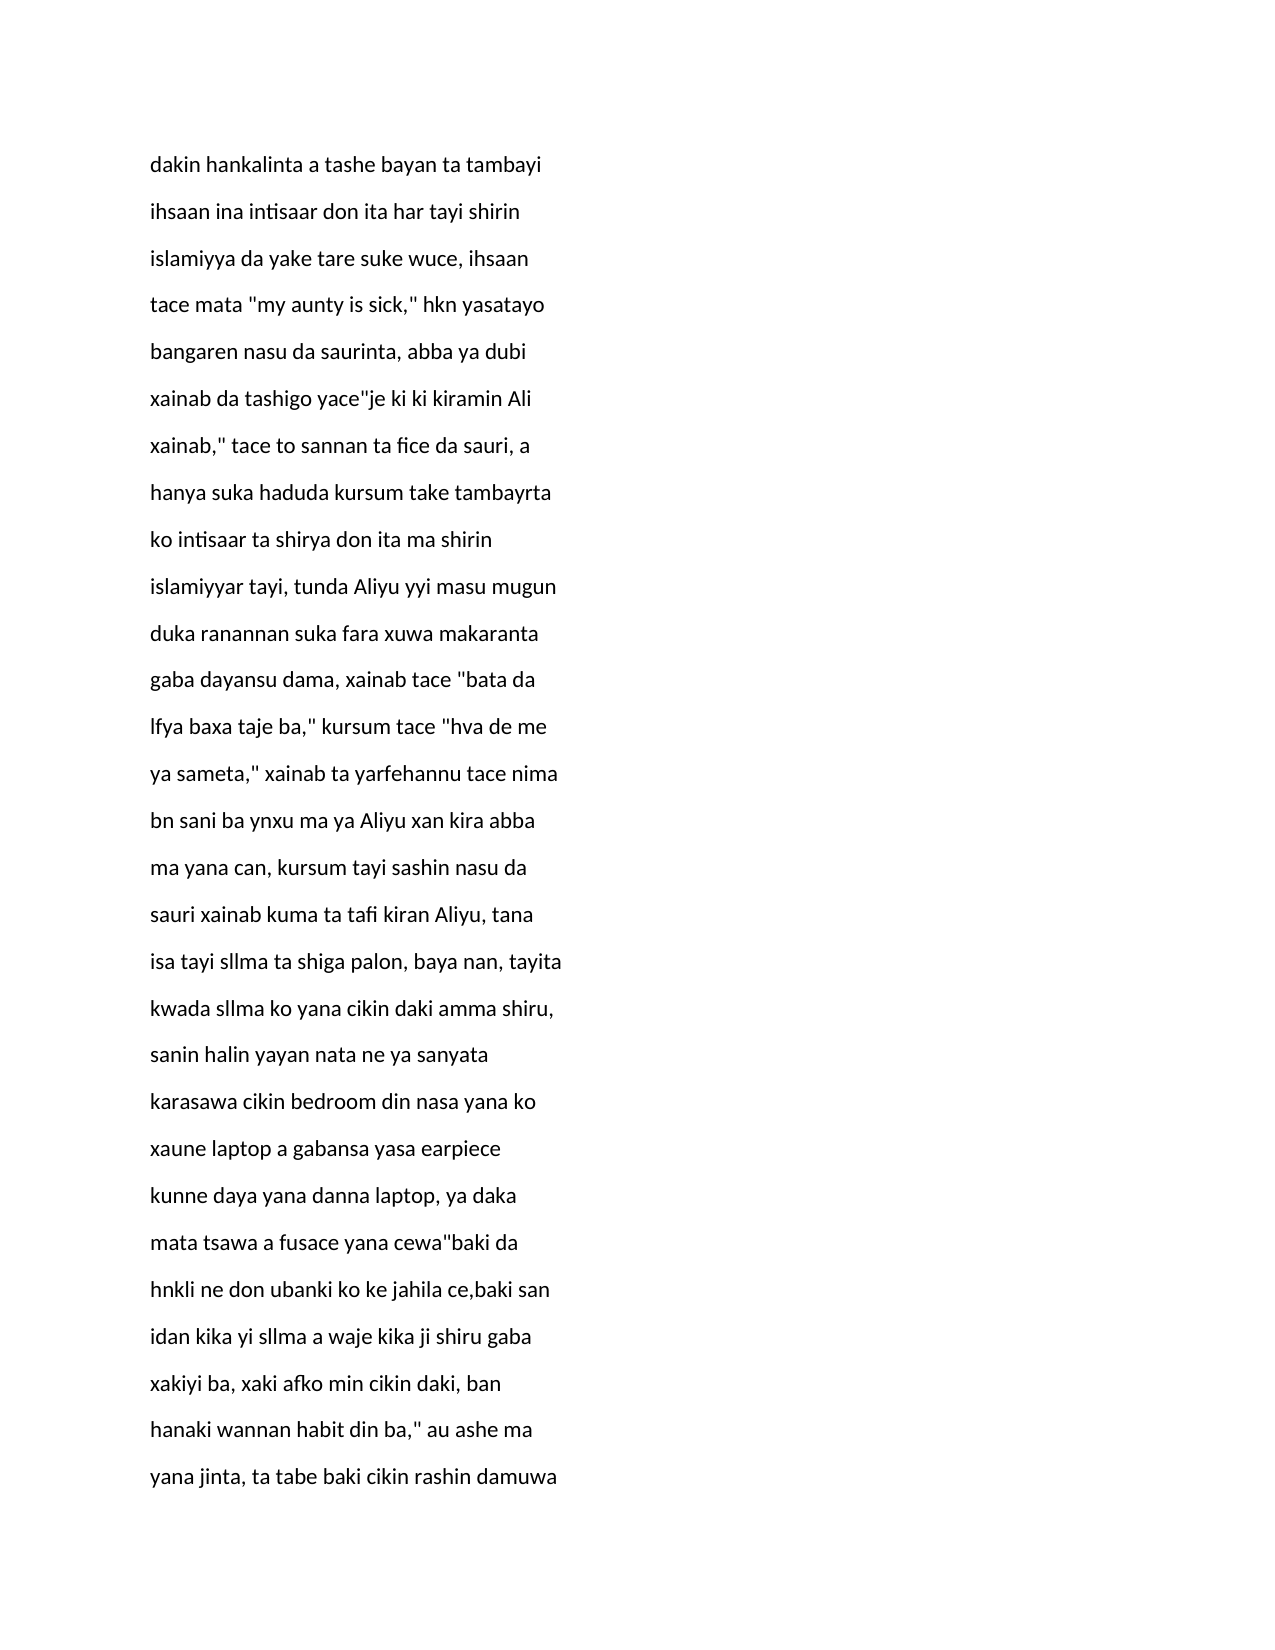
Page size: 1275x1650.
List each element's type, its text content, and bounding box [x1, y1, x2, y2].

text dakin hankalinta a tashe bayan ta tambayi [150, 150, 1125, 178]
text bangaren nasu da saurinta, abba ya dubi [150, 337, 1125, 366]
text lfya baxa taje ba," kursum tace "hva de me [150, 712, 1125, 741]
text kwada sllma ko yana cikin daki amma shiru, [150, 994, 1125, 1022]
text yana jinta, ta tabe baki cikin rashin damuwa [150, 1462, 1125, 1491]
text islamiyya da yake tare suke wuce, ihsaan [150, 244, 1125, 272]
text xainab da tashigo yace"je ki ki kiramin Ali [150, 384, 1125, 412]
text xakiyi ba, xaki afko min cikin daki, ban [150, 1369, 1125, 1397]
text isa tayi sllma ta shiga palon, baya nan, tayita [150, 947, 1125, 975]
text bn sani ba ynxu ma ya Aliyu xan kira abba [150, 806, 1125, 834]
text karasawa cikin bedroom din nasa yana ko [150, 1087, 1125, 1116]
text hanya suka haduda kursum take tambayrta [150, 478, 1125, 506]
text islamiyyar tayi, tunda Aliyu yyi masu mugun [150, 572, 1125, 600]
text tace mata "my aunty is sick," hkn yasatayo [150, 291, 1125, 319]
text mata tsawa a fusace yana cewa"baki da [150, 1228, 1125, 1256]
text xaune laptop a gabansa yasa earpiece [150, 1134, 1125, 1162]
text sauri xainab kuma ta tafi kiran Aliyu, tana [150, 900, 1125, 928]
text duka ranannan suka fara xuwa makaranta [150, 619, 1125, 647]
text sanin halin yayan nata ne ya sanyata [150, 1041, 1125, 1069]
text kunne daya yana danna laptop, ya daka [150, 1181, 1125, 1209]
text gaba dayansu dama, xainab tace "bata da [150, 666, 1125, 694]
text hnkli ne don ubanki ko ke jahila ce,baki san [150, 1275, 1125, 1303]
text xainab," tace to sannan ta fice da sauri, a [150, 431, 1125, 459]
text idan kika yi sllma a waje kika ji shiru gaba [150, 1322, 1125, 1350]
text ihsaan ina intisaar don ita har tayi shirin [150, 197, 1125, 225]
text ya sameta," xainab ta yarfehannu tace nima [150, 759, 1125, 787]
text hanaki wannan habit din ba," au ashe ma [150, 1416, 1125, 1444]
text ma yana can, kursum tayi sashin nasu da [150, 853, 1125, 881]
text ko intisaar ta shirya don ita ma shirin [150, 525, 1125, 553]
